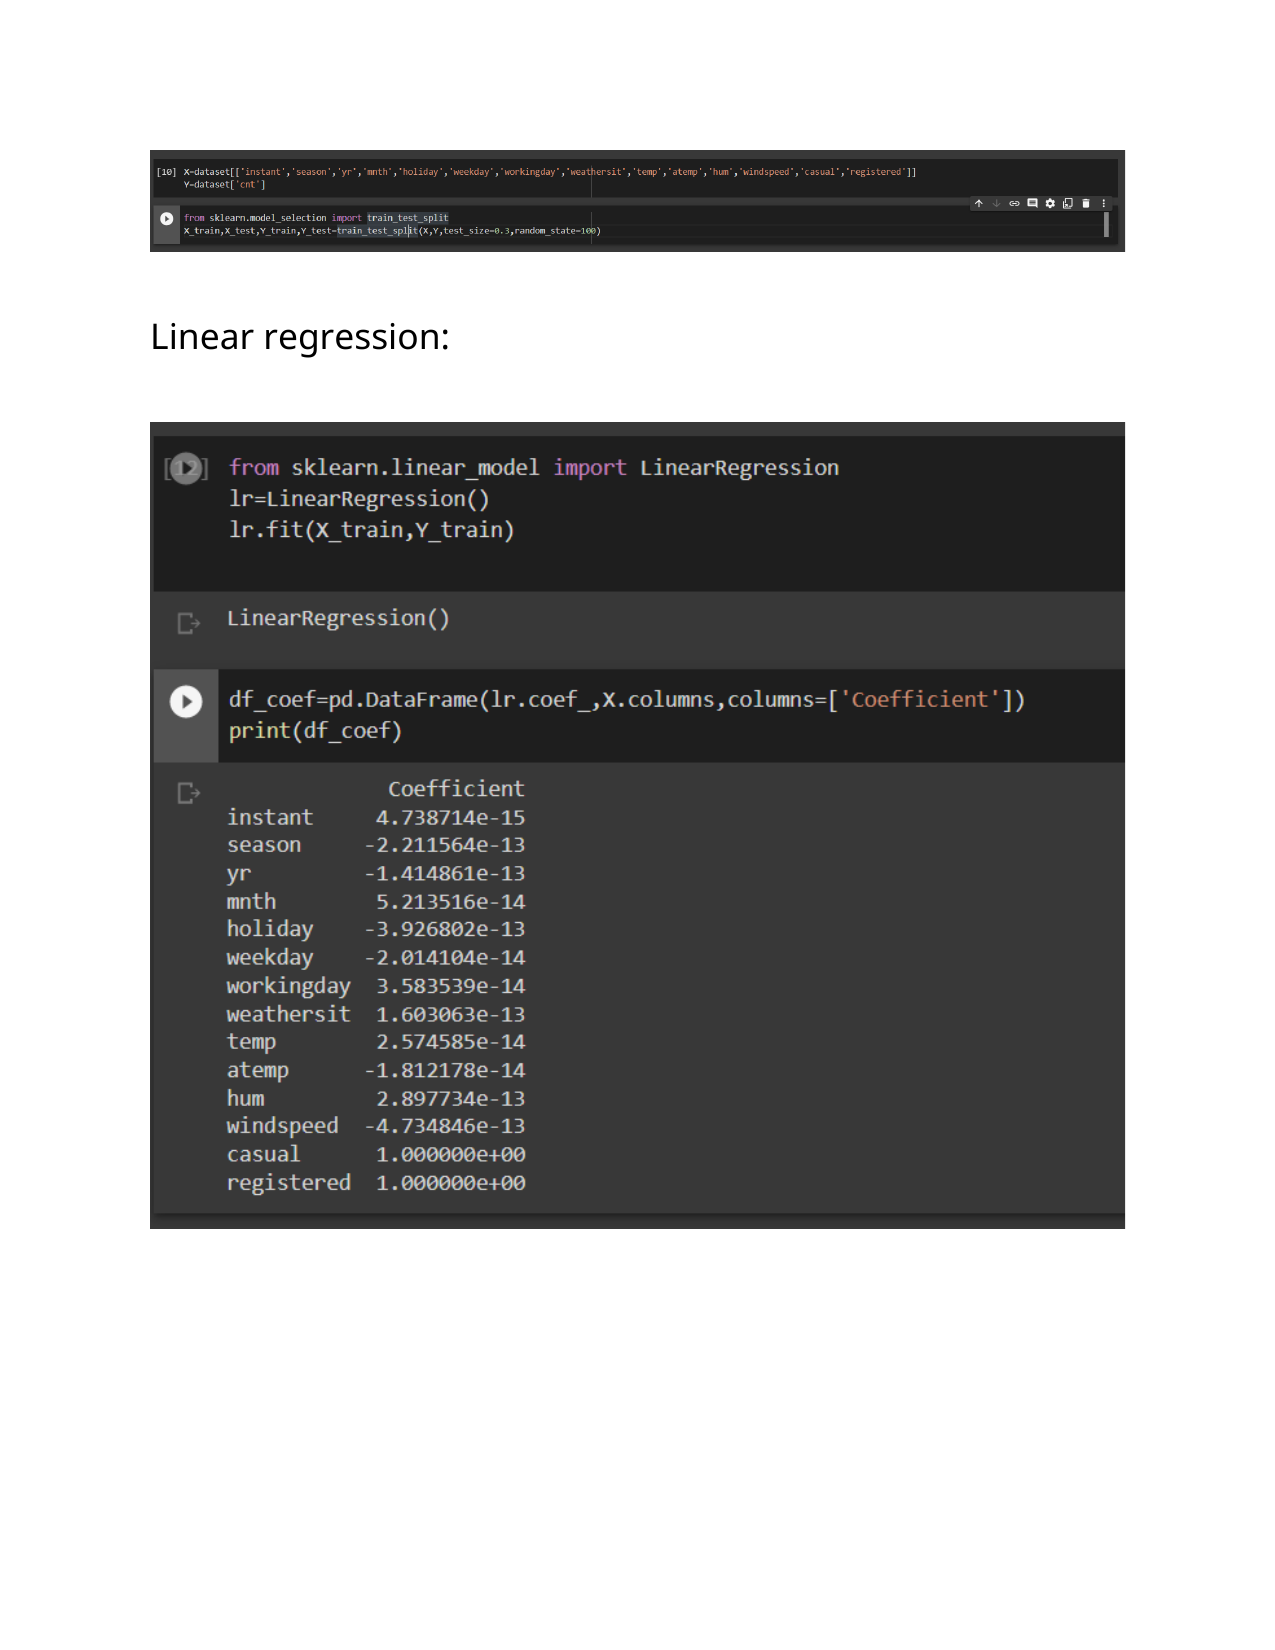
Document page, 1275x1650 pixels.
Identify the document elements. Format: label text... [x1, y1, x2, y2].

text Linear regression: [150, 311, 1125, 359]
picture [150, 422, 1125, 1229]
picture [150, 150, 1125, 252]
